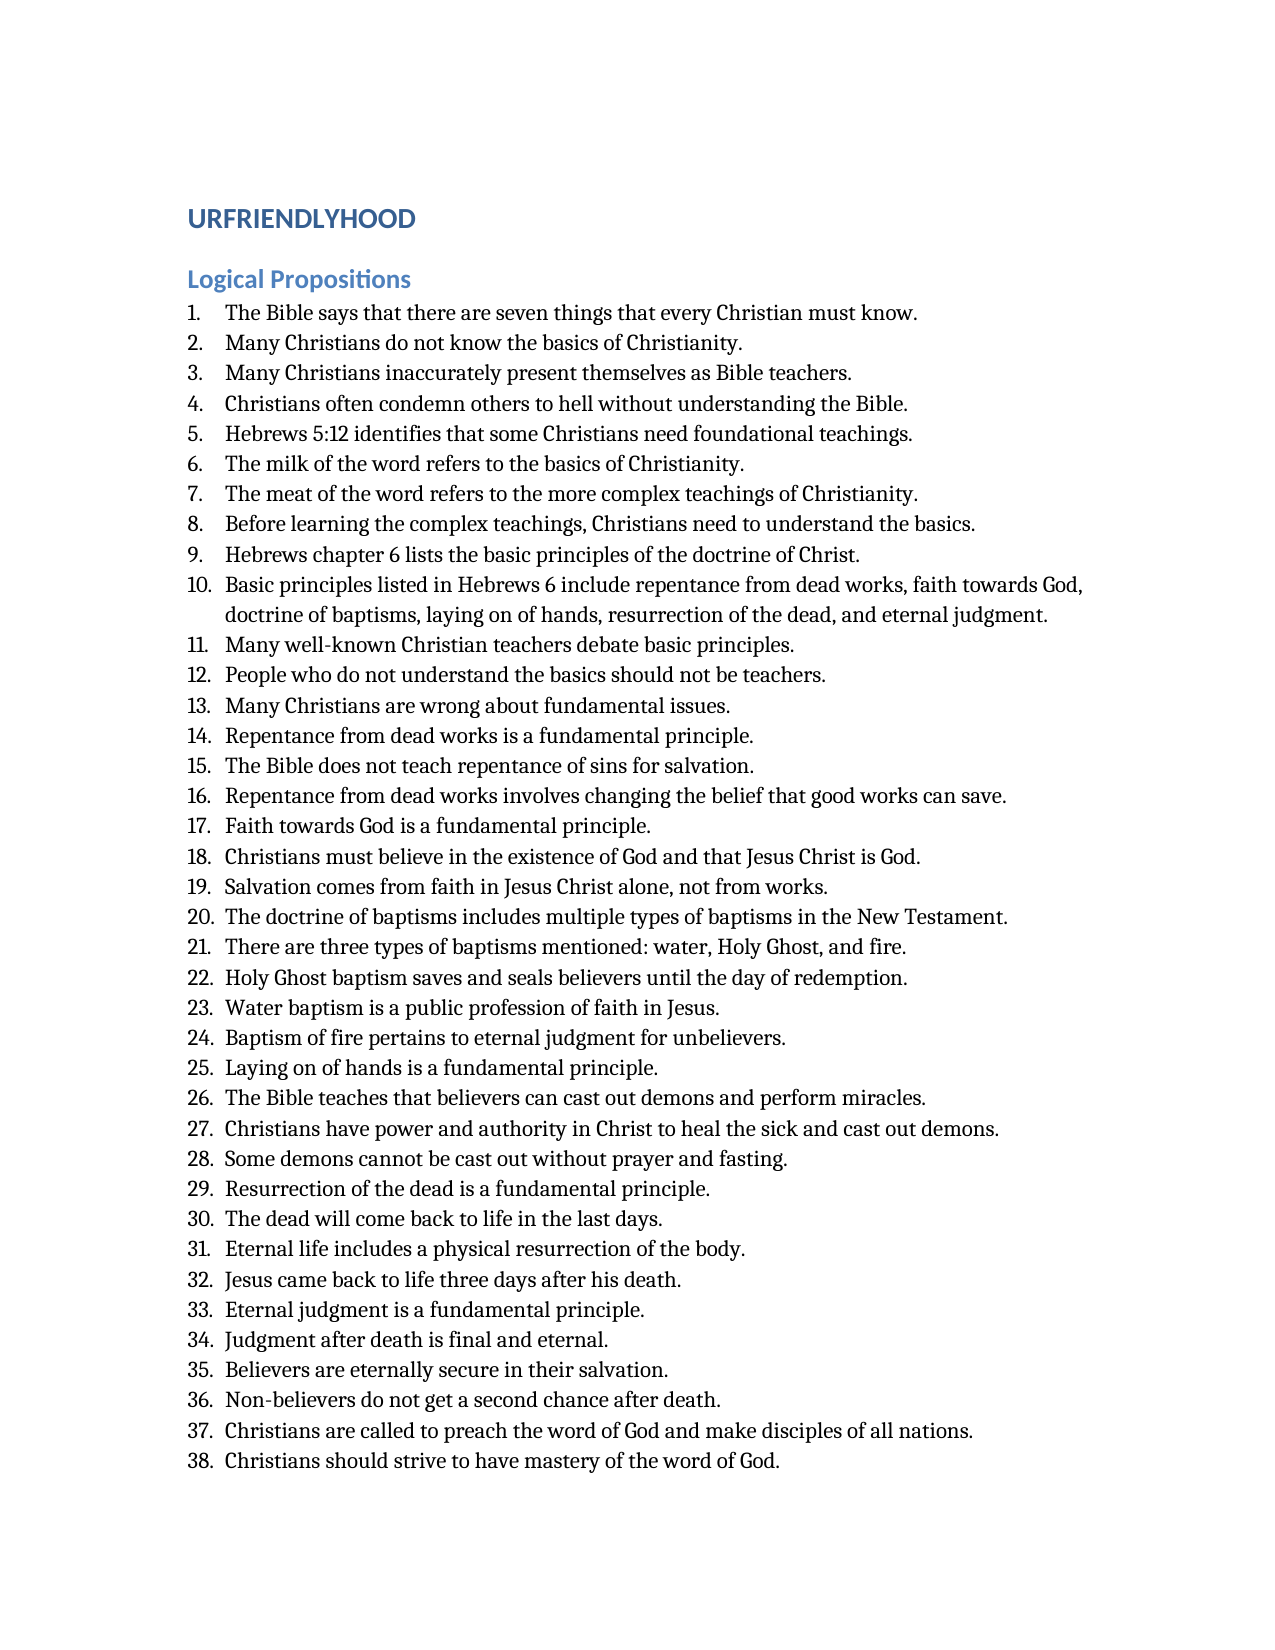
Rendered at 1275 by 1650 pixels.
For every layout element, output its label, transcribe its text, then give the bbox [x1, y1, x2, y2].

list There are three types of baptisms mentioned: water, Holy Ghost, and fire. [187, 934, 1087, 960]
list Before learning the complex teachings, Christians need to understand the basics. [187, 511, 1087, 537]
list Christians must believe in the existence of God and that Jesus Christ is God. [187, 843, 1087, 870]
list Many well-known Christian teachers debate basic principles. [187, 632, 1087, 658]
list Jesus came back to life three days after his death. [187, 1266, 1087, 1293]
list Christians have power and authority in Christ to heal the sick and cast out demons. [187, 1115, 1087, 1142]
list The Bible says that there are seven things that every Christian must know. [187, 300, 1087, 326]
list The Bible teaches that believers can cast out demons and perform miracles. [187, 1085, 1087, 1111]
list Non-believers do not get a second chance after death. [187, 1387, 1087, 1413]
list Laying on of hands is a fundamental principle. [187, 1055, 1087, 1081]
list Christians should strive to have mastery of the word of God. [187, 1448, 1087, 1474]
list Some demons cannot be cast out without prayer and fasting. [187, 1146, 1087, 1172]
list The doctrine of baptisms includes multiple types of baptisms in the New Testament. [187, 904, 1087, 930]
list Many Christians inaccurately present themselves as Bible teachers. [187, 360, 1087, 386]
list Water baptism is a public profession of faith in Jesus. [187, 994, 1087, 1021]
list Eternal judgment is a fundamental principle. [187, 1297, 1087, 1323]
list Eternal life includes a physical resurrection of the body. [187, 1236, 1087, 1262]
list Christians often condemn others to hell without understanding the Bible. [187, 390, 1087, 417]
list Judgment after death is final and eternal. [187, 1327, 1087, 1353]
list Many Christians are wrong about fundamental issues. [187, 692, 1087, 719]
list Baptism of fire pertains to eternal judgment for unbelievers. [187, 1025, 1087, 1051]
list Faith towards God is a fundamental principle. [187, 813, 1087, 839]
list The meat of the word refers to the more complex teachings of Christianity. [187, 481, 1087, 507]
list The dead will come back to life in the last days. [187, 1206, 1087, 1232]
list Basic principles listed in Hebrews 6 include repentance from dead works, faith towards God, doctrine of baptisms, laying on of hands, resurrection of the dead, and eternal judgment. [187, 572, 1087, 628]
list Repentance from dead works is a fundamental principle. [187, 723, 1087, 749]
list Repentance from dead works involves changing the belief that good works can save. [187, 783, 1087, 809]
list The Bible does not teach repentance of sins for salvation. [187, 753, 1087, 779]
list Christians are called to preach the word of God and make disciples of all nations. [187, 1417, 1087, 1444]
list Salvation comes from faith in Jesus Christ alone, not from works. [187, 874, 1087, 900]
subtitle URFRIENDLYHOOD [187, 200, 1087, 236]
list Hebrews 5:12 identifies that some Christians need foundational teachings. [187, 421, 1087, 447]
list Many Christians do not know the basics of Christianity. [187, 330, 1087, 356]
list Hebrews chapter 6 lists the basic principles of the doctrine of Christ. [187, 541, 1087, 568]
list Believers are eternally secure in their salvation. [187, 1357, 1087, 1383]
list Holy Ghost baptism saves and seals believers until the day of redemption. [187, 964, 1087, 991]
list People who do not understand the basics should not be teachers. [187, 662, 1087, 688]
list The milk of the word refers to the basics of Christianity. [187, 451, 1087, 477]
subtitle Logical Propositions [187, 262, 1087, 295]
list Resurrection of the dead is a fundamental principle. [187, 1176, 1087, 1202]
